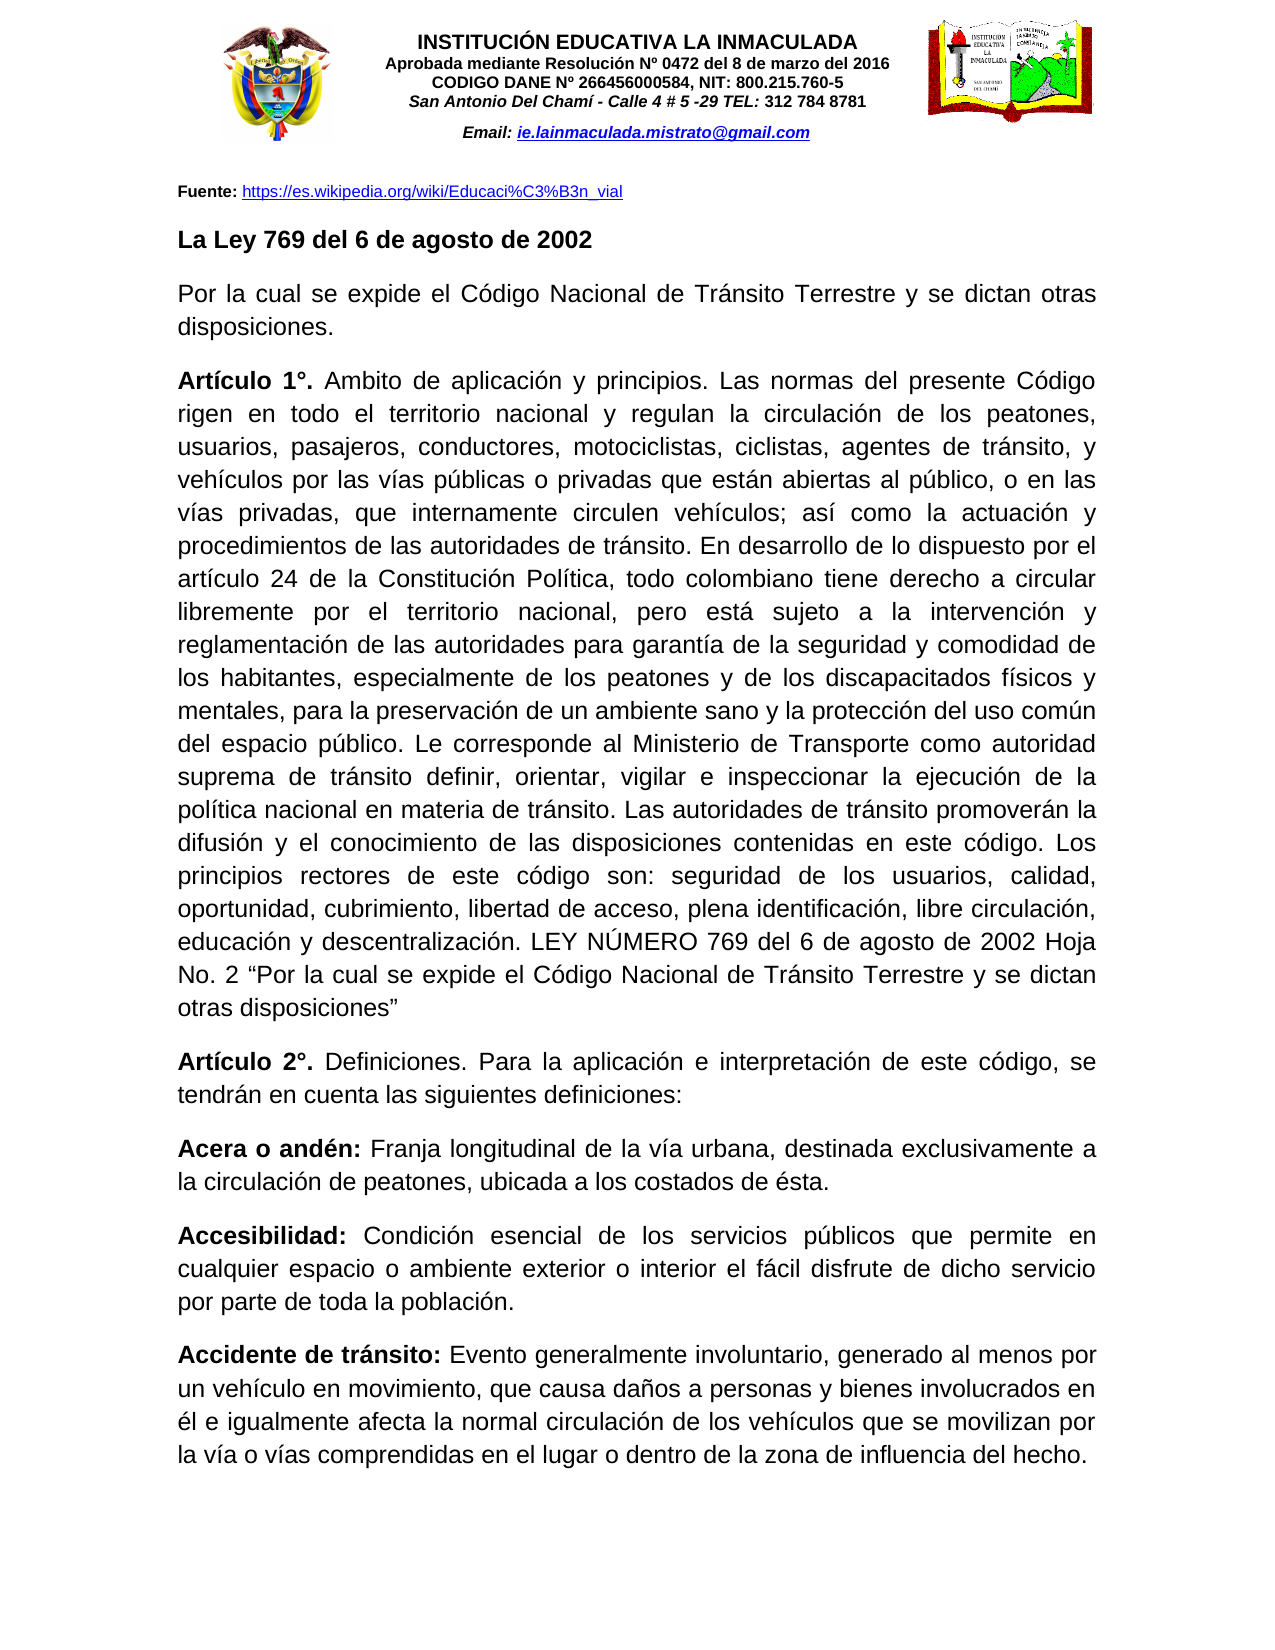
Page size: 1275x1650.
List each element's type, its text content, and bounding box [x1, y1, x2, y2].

text Por la cual se expide el Código Nacional de Tránsito Terrestre y se dictan otras disposiciones. [177, 279, 1098, 341]
picture [925, 17, 1098, 124]
text Acera o andén: Franja longitudinal de la vía urbana, destinada exclusivamente a la circulación de peatones, ubicada a los costados de ésta. [177, 1134, 1098, 1196]
text Accesibilidad: Condición esencial de los servicios públicos que permite en cualquier espacio o ambiente exterior o interior el fácil disfrute de dicho servicio por parte de toda la población. [177, 1221, 1098, 1315]
text Artículo 2°. Definiciones. Para la aplicación e interpretación de este código, se tendrán en cuenta las siguientes definiciones: [177, 1047, 1098, 1109]
text Fuente: https://es.wikipedia.org/wiki/Educaci%C3%B3n_vial [177, 182, 1098, 201]
text Artículo 1°. Ambito de aplicación y principios. Las normas del presente Código rigen en todo el territorio nacional y regulan la circulación de los peatones, usuarios, pasajeros, conductores, motociclistas, ciclistas, agentes de tránsito, y vehículos por las vías públicas o privadas que están abiertas al público, o en las vías privadas, que internamente circulen vehículos; así como la actuación y procedimientos de las autoridades de tránsito. En desarrollo de lo dispuesto por el artículo 24 de la Constitución Política, todo colombiano tiene derecho a circular libremente por el territorio nacional, pero está sujeto a la intervención y reglamentación de las autoridades para garantía de la seguridad y comodidad de los habitantes, especialmente de los peatones y de los discapacitados físicos y mentales, para la preservación de un ambiente sano y la protección del uso común del espacio público. Le corresponde al Ministerio de Transporte como autoridad suprema de tránsito definir, orientar, vigilar e inspeccionar la ejecución de la política nacional en materia de tránsito. Las autoridades de tránsito promoverán la difusión y el conocimiento de las disposiciones contenidas en este código. Los principios rectores de este código son: seguridad de los usuarios, calidad, oportunidad, cubrimiento, libertad de acceso, plena identificación, libre circulación, educación y descentralización. LEY NÚMERO 769 del 6 de agosto de 2002 Hoja No. 2 “Por la cual se expide el Código Nacional de Tránsito Terrestre y se dictan otras disposiciones” [177, 366, 1098, 1022]
picture [221, 24, 334, 143]
text Accidente de tránsito: Evento generalmente involuntario, generado al menos por un vehículo en movimiento, que causa daños a personas y bienes involucrados en él e igualmente afecta la normal circulación de los vehículos que se movilizan por la vía o vías comprendidas en el lugar o dentro de la zona de influencia del hecho. [177, 1341, 1098, 1468]
text La Ley 769 del 6 de agosto de 2002 [177, 225, 1098, 254]
